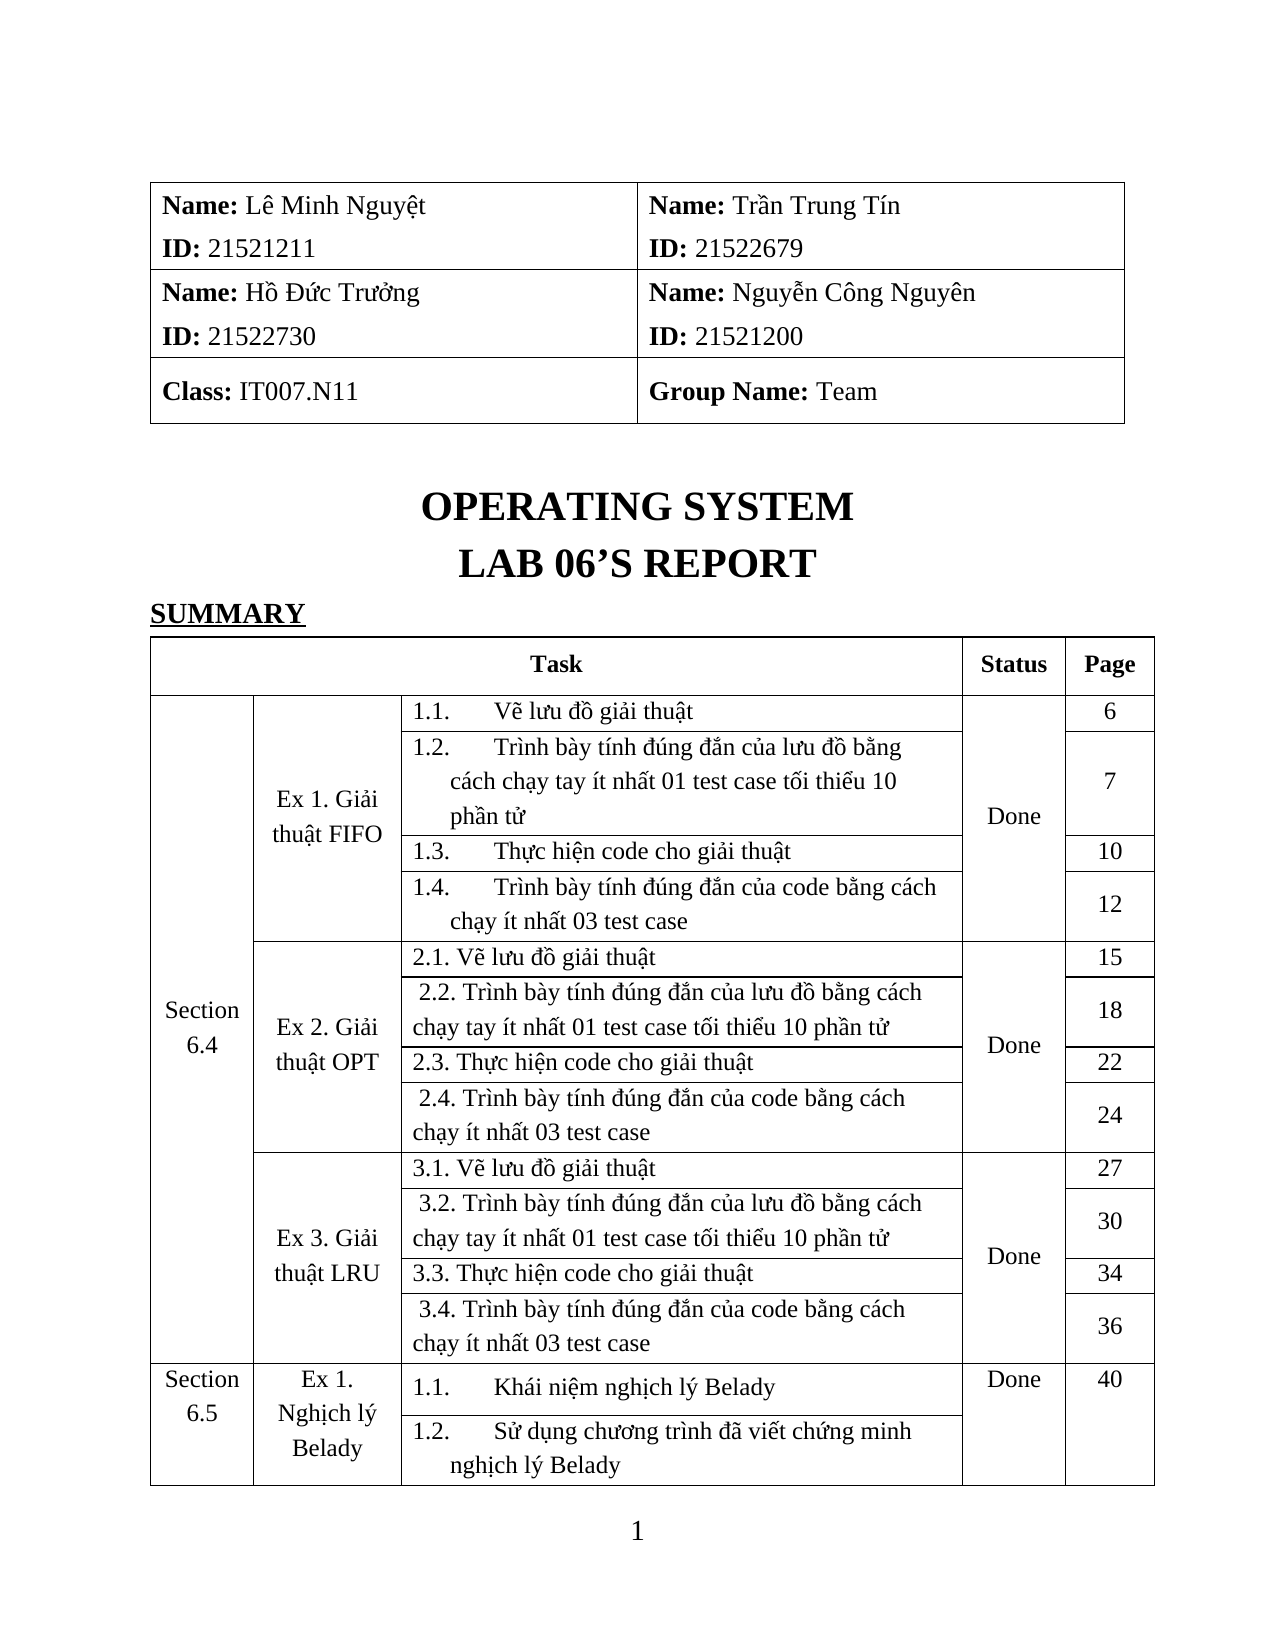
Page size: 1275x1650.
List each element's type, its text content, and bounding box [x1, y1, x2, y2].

table_cell 34 [1066, 1259, 1154, 1293]
table_cell Section 6.5 [151, 1364, 253, 1485]
table_cell 7 [1066, 732, 1154, 835]
table_cell Trình bày tính đúng đắn của lưu đồ bằng cách chạy tay ít nhất 01 test case tối thiểu 10 phần tử [402, 732, 962, 835]
table_cell 40 [1066, 1364, 1154, 1485]
table_cell 10 [1066, 836, 1154, 871]
table_cell 36 [1066, 1294, 1154, 1363]
table_cell 2.4. Trình bày tính đúng đắn của code bằng cách chạy ít nhất 03 test case [402, 1083, 962, 1152]
table_cell 2.2. Trình bày tính đúng đắn của lưu đồ bằng cách chạy tay ít nhất 01 test case tối thiểu 10 phần tử [402, 978, 962, 1046]
table_cell 30 [1066, 1189, 1154, 1257]
table_cell Ex 2. Giải thuật OPT [254, 942, 401, 1152]
table_cell 2.1. Vẽ lưu đồ giải thuật [402, 942, 962, 976]
table_header Name: Lê Minh Nguyệt ID: 21521211 [151, 183, 637, 269]
table_cell 3.1. Vẽ lưu đồ giải thuật [402, 1153, 962, 1187]
table_cell Khái niệm nghịch lý Belady [402, 1364, 962, 1415]
table_header Page [1066, 638, 1154, 695]
table_cell Ex 3. Giải thuật LRU [254, 1153, 401, 1363]
table_cell 24 [1066, 1083, 1154, 1152]
table_header Name: Trần Trung Tín ID: 21522679 [638, 183, 1124, 269]
table_cell 15 [1066, 942, 1154, 976]
table_cell Thực hiện code cho giải thuật [402, 836, 962, 871]
table_cell Done [963, 696, 1065, 941]
table_cell Class: IT007.N11 [151, 358, 637, 423]
table_cell 3.3. Thực hiện code cho giải thuật [402, 1259, 962, 1293]
table_cell Trình bày tính đúng đắn của code bằng cách chạy ít nhất 03 test case [402, 872, 962, 941]
table_cell 18 [1066, 978, 1154, 1046]
table_cell 6 [1066, 696, 1154, 731]
table_cell 2.3. Thực hiện code cho giải thuật [402, 1048, 962, 1082]
table_header Status [963, 638, 1065, 695]
table_header Task [151, 638, 962, 695]
table_cell Done [963, 1364, 1065, 1485]
table_cell Name: Hồ Đức Trưởng ID: 21522730 [151, 270, 637, 357]
table_cell 12 [1066, 872, 1154, 941]
text OPERATING SYSTEM LAB 06’S REPORT [150, 481, 1125, 587]
table_cell 3.4. Trình bày tính đúng đắn của code bằng cách chạy ít nhất 03 test case [402, 1294, 962, 1363]
table_cell Ex 1. Giải thuật FIFO [254, 696, 401, 941]
table_cell 22 [1066, 1048, 1154, 1082]
table_cell Done [963, 942, 1065, 1152]
table_cell 27 [1066, 1153, 1154, 1187]
table_cell Done [963, 1153, 1065, 1363]
table_cell Group Name: Team [638, 358, 1124, 423]
table_cell Sử dụng chương trình đã viết chứng minh nghịch lý Belady [402, 1416, 962, 1485]
text SUMMARY [150, 596, 1125, 630]
table_cell Name: Nguyễn Công Nguyên ID: 21521200 [638, 270, 1124, 357]
table_cell Ex 1. Nghịch lý Belady [254, 1364, 401, 1485]
table_cell 3.2. Trình bày tính đúng đắn của lưu đồ bằng cách chạy tay ít nhất 01 test case tối thiểu 10 phần tử [402, 1189, 962, 1257]
table_cell Section 6.4 [151, 696, 253, 1363]
table_cell Vẽ lưu đồ giải thuật [402, 696, 962, 731]
